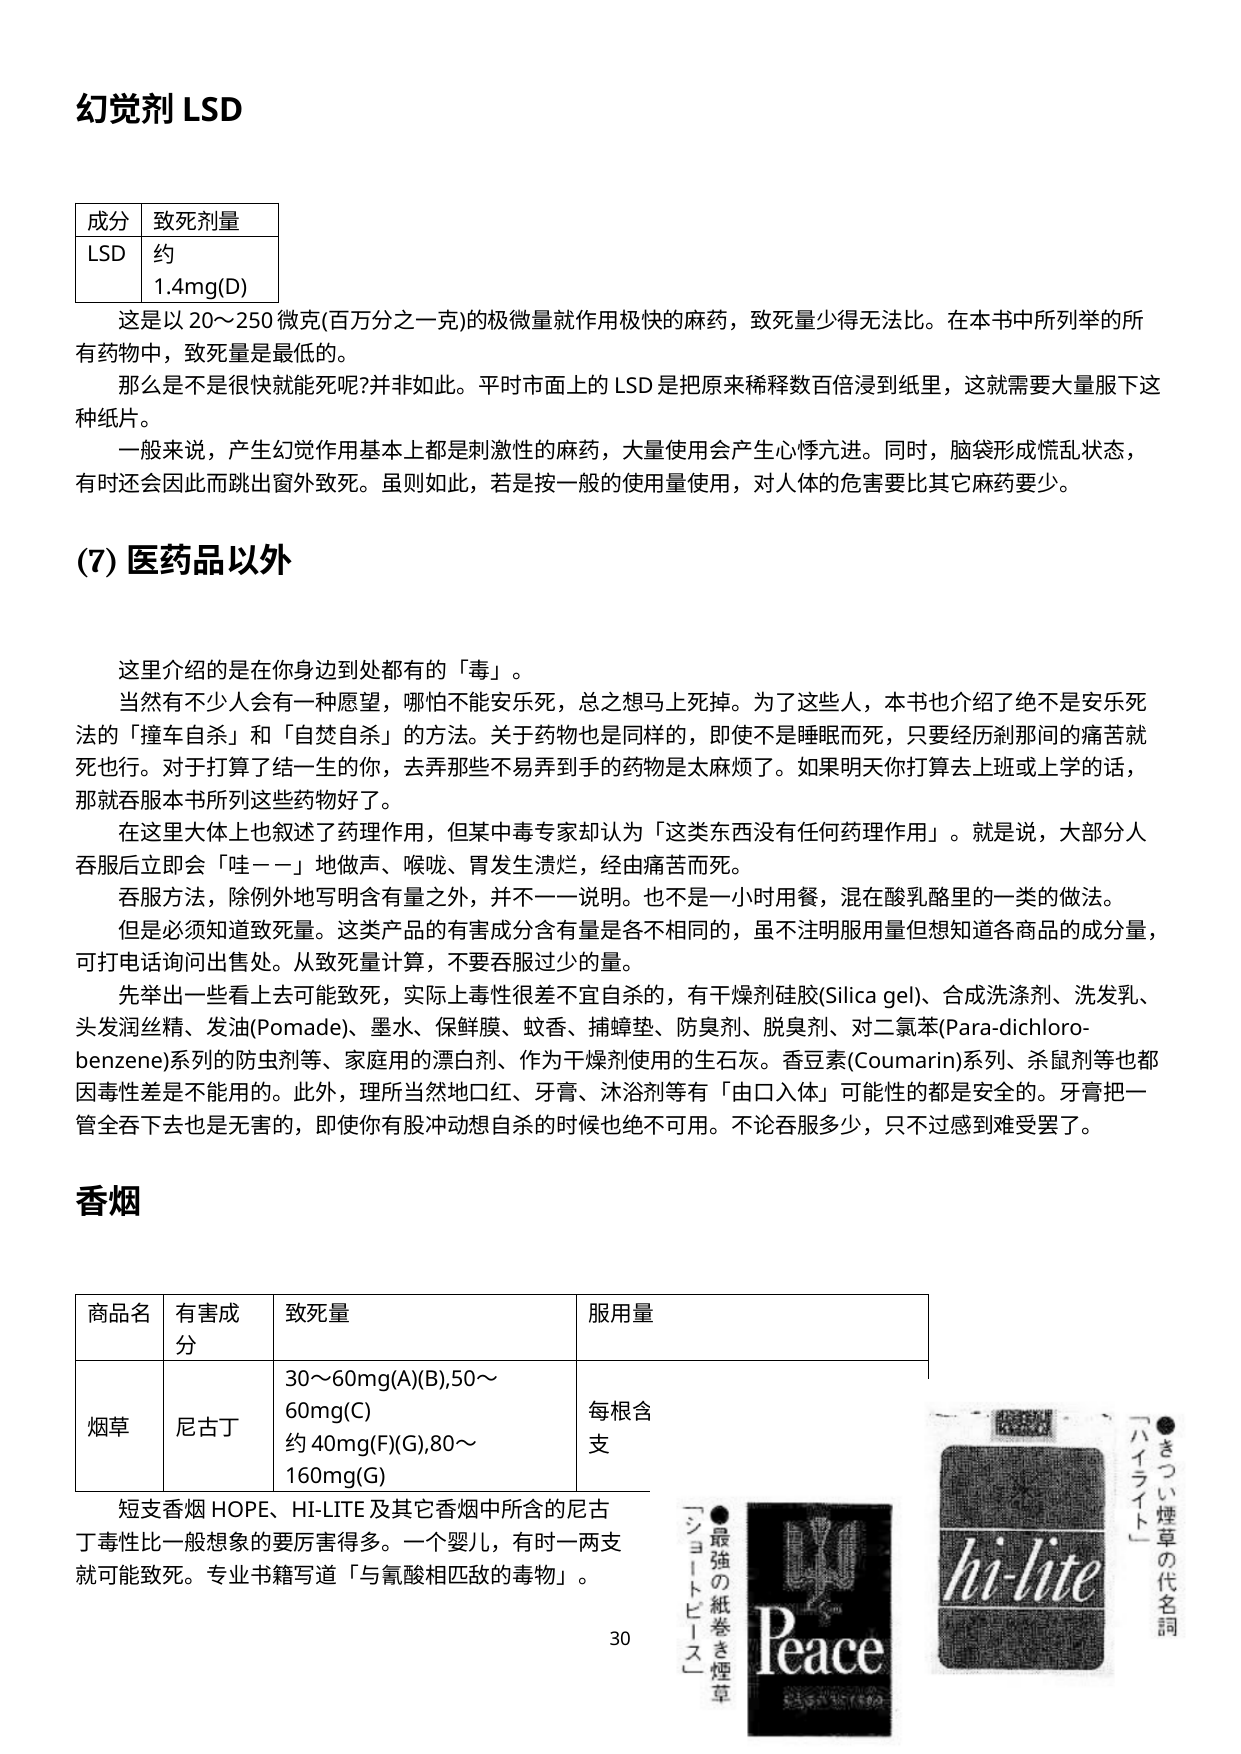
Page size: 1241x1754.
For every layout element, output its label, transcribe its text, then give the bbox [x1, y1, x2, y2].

table_header 致死量 [274, 1295, 576, 1360]
table_cell 每根含2mg尼古丁的烟15～80支 [577, 1361, 928, 1491]
subtitle 幻觉剂LSD [75, 75, 1165, 140]
table_header 有害成分 [164, 1295, 273, 1360]
table_cell 尼古丁 [164, 1361, 273, 1491]
picture [650, 1379, 1199, 1754]
text 当然有不少人会有一种愿望，哪怕不能安乐死，总之想马上死掉。为了这些人，本书也介绍了绝不是安乐死法的「撞车自杀」和「自焚自杀」的方法。关于药物也是同样的，即使不是睡眠而死，只要经历剎那间的痛苦就死也行。对于打算了结一生的你，去弄那些不易弄到手的药物是太麻烦了。如果明天你打算去上班或上学的话，那就吞服本书所列这些药物好了。 [75, 685, 1165, 815]
table_cell LSD [76, 237, 141, 302]
table_cell 约1.4mg(D) [142, 237, 278, 302]
text 这里介绍的是在你身边到处都有的「毒」。 [75, 652, 1165, 685]
table_cell 烟草 [76, 1361, 163, 1491]
table_header 成分 [76, 204, 141, 236]
table_header 致死剂量 [142, 204, 278, 236]
text 但是必须知道致死量。这类产品的有害成分含有量是各不相同的，虽不注明服用量但想知道各商品的成分量，可打电话询问出售处。从致死量计算，不要吞服过少的量。 [75, 912, 1165, 977]
text 这是以20～250微克(百万分之一克)的极微量就作用极快的麻药，致死量少得无法比。在本书中所列举的所有药物中，致死量是最低的。 [75, 303, 1165, 368]
subtitle (7) 医药品以外 [75, 525, 1165, 590]
subtitle 香烟 [75, 1167, 1165, 1232]
text 一般来说，产生幻觉作用基本上都是刺激性的麻药，大量使用会产生心悸亢进。同时，脑袋形成慌乱状态，有时还会因此而跳出窗外致死。虽则如此，若是按一般的使用量使用，对人体的危害要比其它麻药要少。 [75, 433, 1165, 498]
text 吞服方法，除例外地写明含有量之外，并不一一说明。也不是一小时用餐，混在酸乳酪里的一类的做法。 [75, 880, 1165, 912]
text 那么是不是很快就能死呢?并非如此。平时市面上的LSD是把原来稀释数百倍浸到纸里，这就需要大量服下这种纸片。 [75, 368, 1165, 433]
table_cell 30～60mg(A)(B),50～60mg(C) 约40mg(F)(G),80～160mg(G) [274, 1361, 576, 1491]
table_header 服用量 [577, 1295, 928, 1360]
text 在这里大体上也叙述了药理作用，但某中毒专家却认为「这类东西没有任何药理作用」。就是说，大部分人吞服后立即会「哇－－」地做声、喉咙、胃发生溃烂，经由痛苦而死。 [75, 815, 1165, 880]
text 短支香烟HOPE、HI-LITE及其它香烟中所含的尼古丁毒性比一般想象的要厉害得多。一个婴儿，有时一两支就可能致死。专业书籍写道「与氰酸相匹敌的毒物」。 [75, 1492, 650, 1590]
table_header 商品名 [76, 1295, 163, 1360]
text 先举出一些看上去可能致死，实际上毒性很差不宜自杀的，有干燥剂硅胶(Silica gel)、合成洗涤剂、洗发乳、头发润丝精、发油(Pomade)、墨水、保鲜膜、蚊香、捕蟑垫、防臭剂、脱臭剂、对二氯苯(Para-dichloro-benzene)系列的防虫剂等、家庭用的漂白剂、作为干燥剂使用的生石灰。香豆素(Coumarin)系列、杀鼠剂等也都因毒性差是不能用的。此外，理所当然地口红、牙膏、沐浴剂等有「由口入体」可能性的都是安全的。牙膏把一管全吞下去也是无害的，即使你有股冲动想自杀的时候也绝不可用。不论吞服多少，只不过感到难受罢了。 [75, 977, 1165, 1140]
